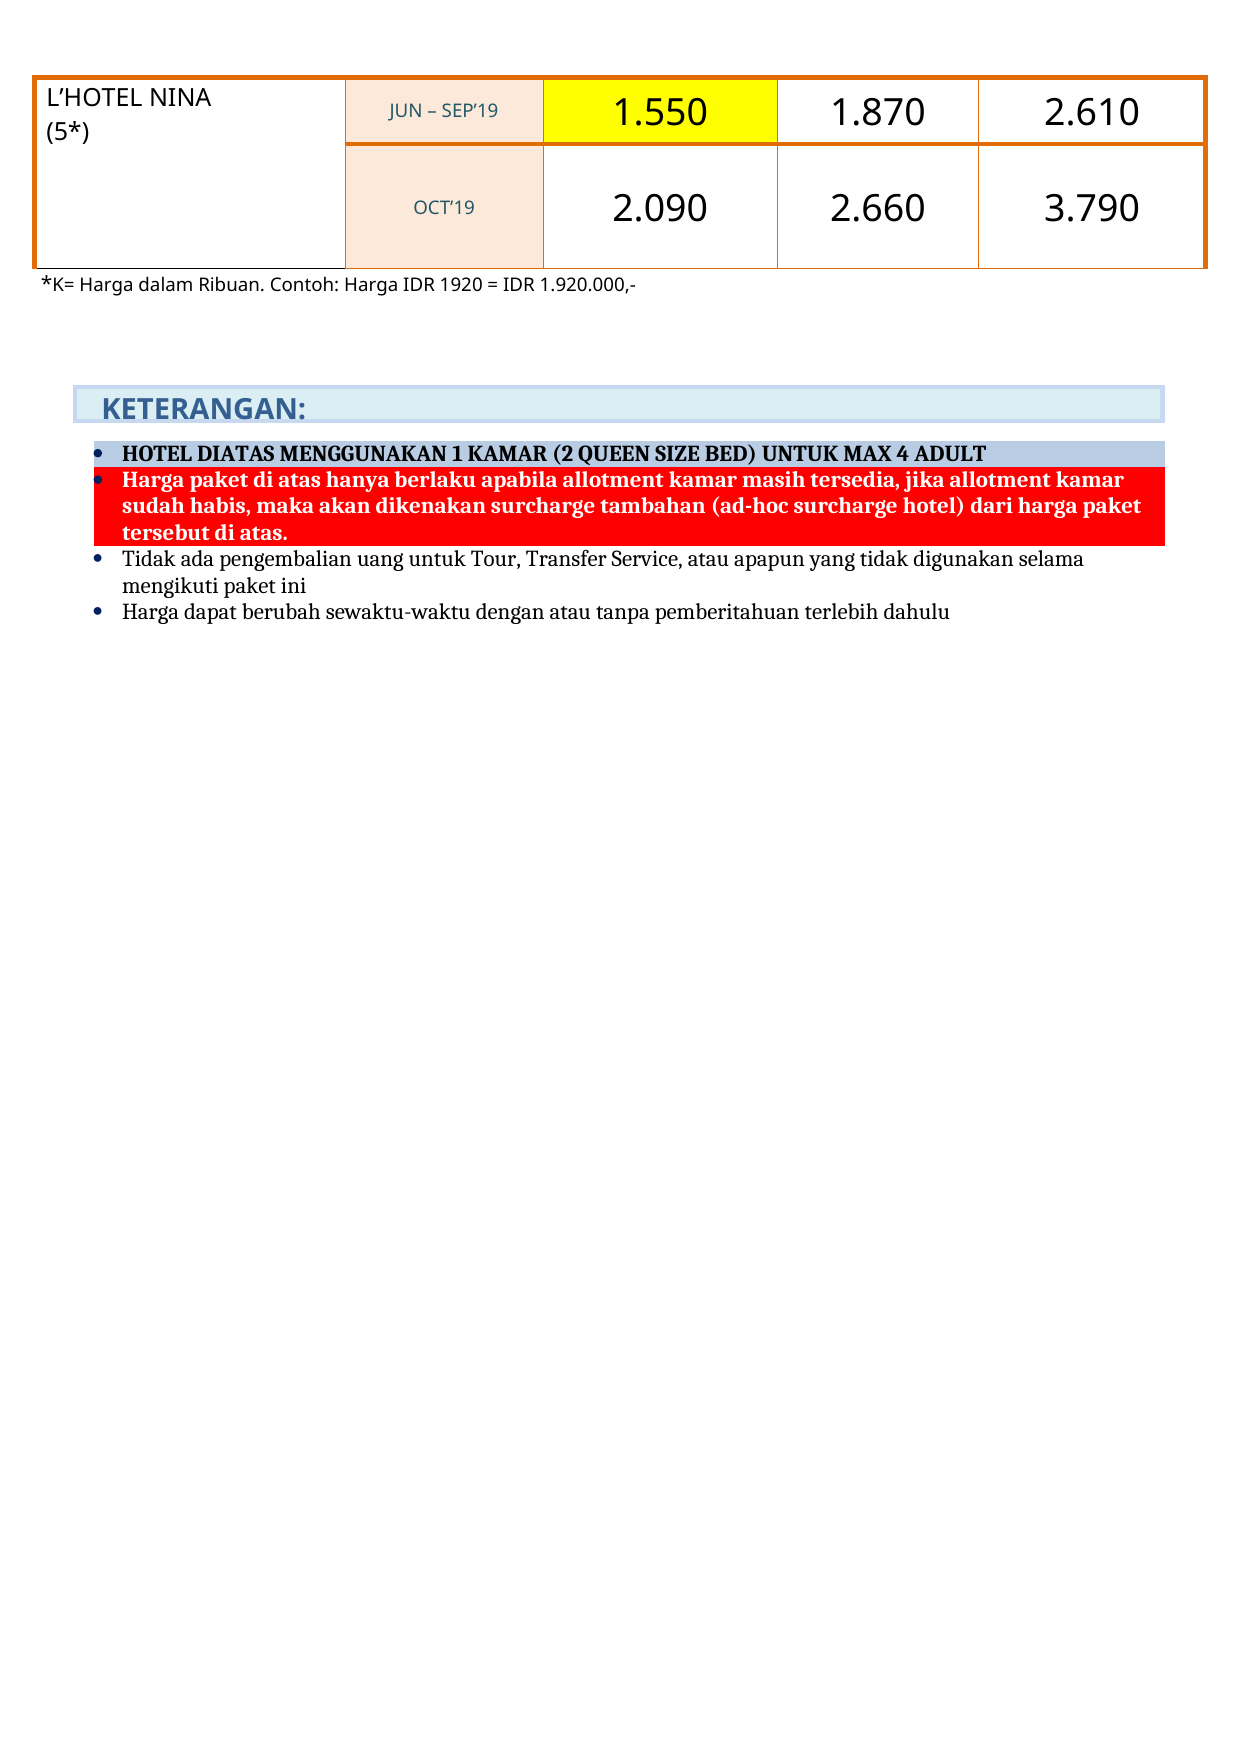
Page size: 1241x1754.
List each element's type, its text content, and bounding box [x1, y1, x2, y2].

table_cell 2.090 [544, 146, 777, 268]
text KETERANGAN: [75, 388, 1165, 428]
table_cell JUN – SEP’19 [346, 80, 543, 142]
table_cell L’HOTEL NINA (5*) [37, 80, 345, 268]
list Harga paket di atas hanya berlaku apabila allotment kamar masih tersedia, jika allotment kamar sudah habis, maka akan dikenakan surcharge tambahan (ad-hoc surcharge hotel) dari harga paket tersebut di atas. [94, 467, 1165, 546]
table_cell 1.870 [778, 80, 978, 142]
table_cell 1.550 [544, 80, 777, 142]
table_cell 2.610 [979, 80, 1203, 142]
list HOTEL DIATAS MENGGUNAKAN 1 KAMAR (2 QUEEN SIZE BED) UNTUK MAX 4 ADULT [94, 441, 1165, 467]
text *K= Harga dalam Ribuan. Contoh: Harga IDR 1920 = IDR 1.920.000,- [41, 269, 1198, 298]
table_cell 2.660 [778, 146, 978, 268]
list Harga dapat berubah sewaktu-waktu dengan atau tanpa pemberitahuan terlebih dahulu [94, 599, 1165, 625]
table_cell OCT’19 [346, 146, 543, 268]
table_cell 3.790 [979, 146, 1203, 268]
list Tidak ada pengembalian uang untuk Tour, Transfer Service, atau apapun yang tidak digunakan selama mengikuti paket ini [94, 546, 1165, 599]
